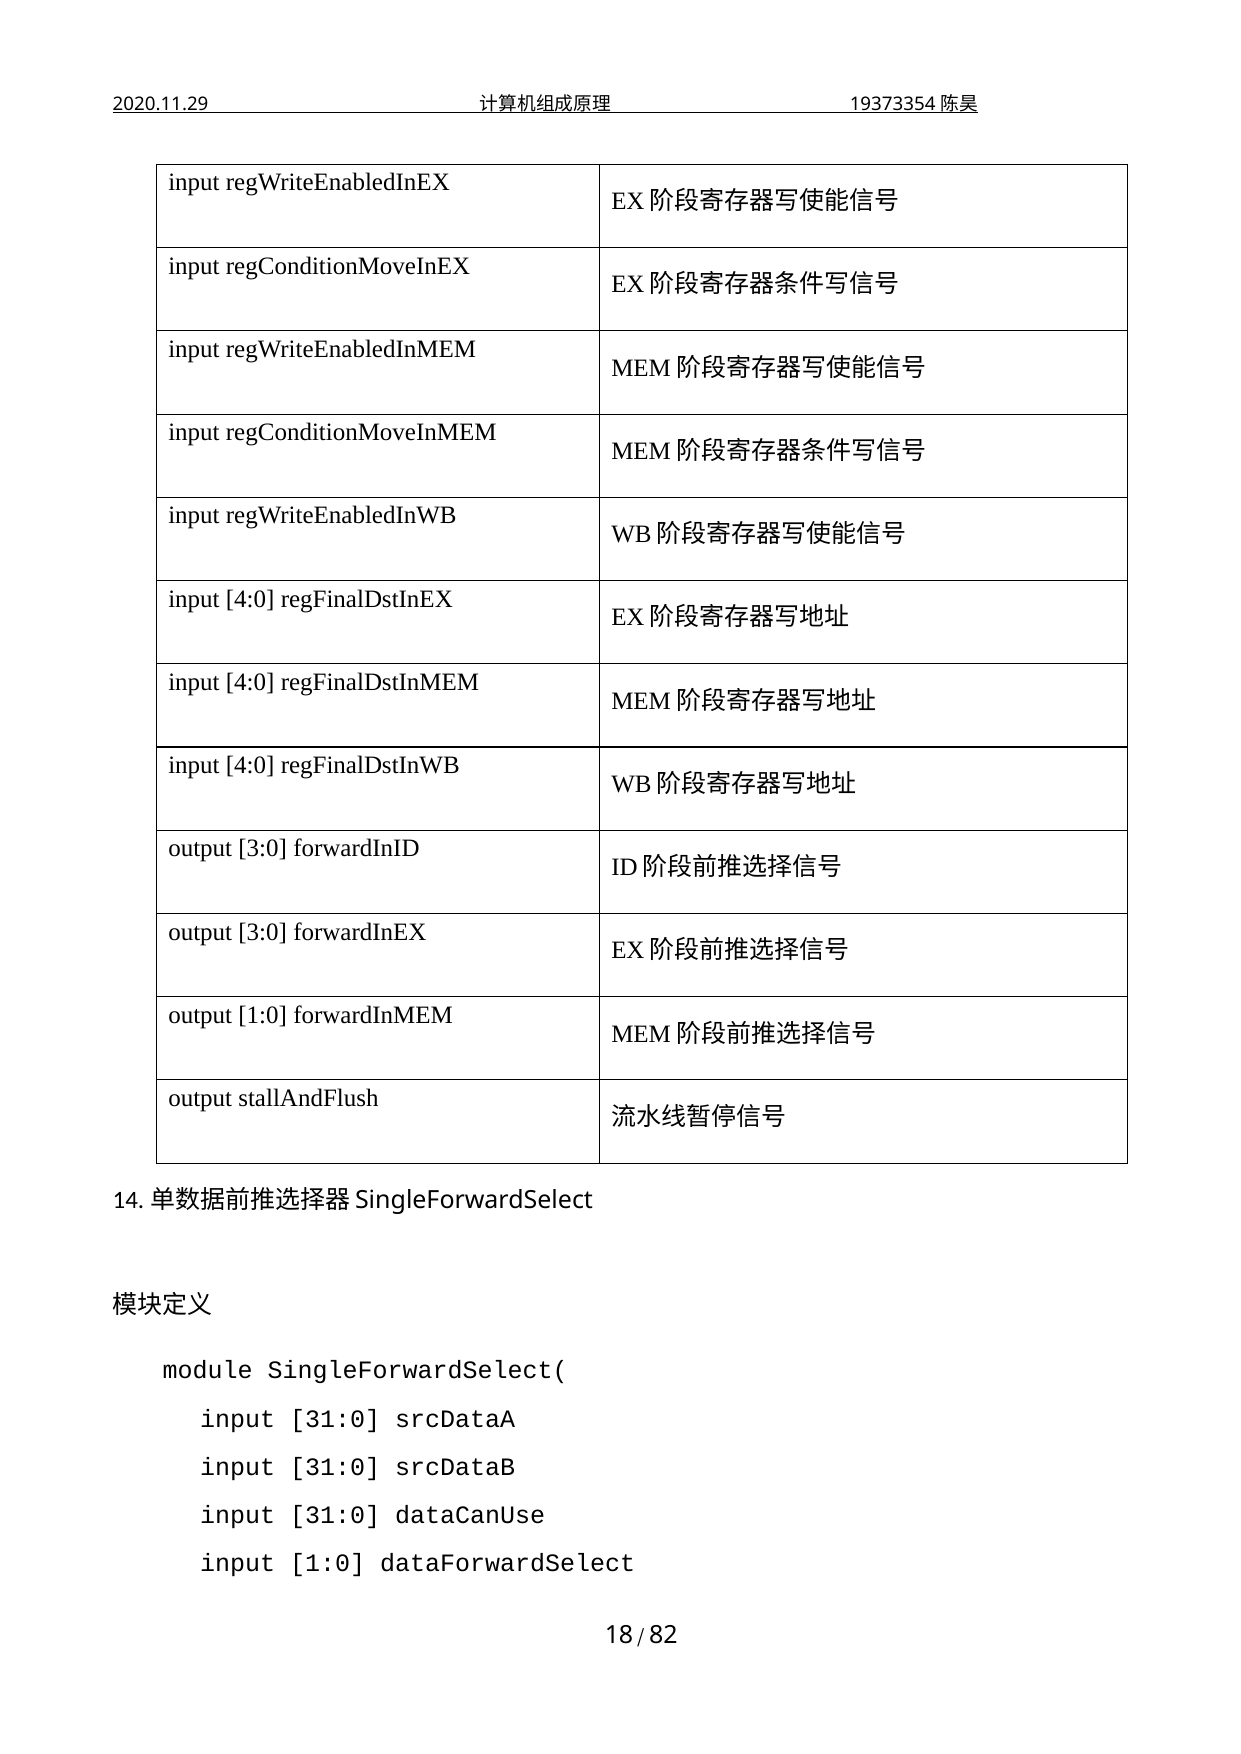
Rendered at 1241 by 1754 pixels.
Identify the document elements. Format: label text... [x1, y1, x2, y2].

table_cell output [3:0] forwardInEX [157, 914, 599, 996]
text module SingleForwardSelect( [162, 1355, 1128, 1389]
table_cell input regWriteEnabledInMEM [157, 331, 599, 413]
table_cell 流水线暂停信号 [600, 1080, 1127, 1163]
text input [31:0] srcDataB [162, 1451, 1128, 1485]
table_cell WB阶段寄存器写地址 [600, 748, 1127, 830]
table_cell MEM阶段寄存器写地址 [600, 664, 1127, 746]
text input [31:0] dataCanUse [162, 1499, 1128, 1533]
text 模块定义 [112, 1269, 1128, 1337]
table_cell input [4:0] regFinalDstInMEM [157, 664, 599, 746]
subtitle 14. 单数据前推选择器SingleForwardSelect [112, 1164, 1128, 1232]
table_cell output stallAndFlush [157, 1080, 599, 1163]
table_cell EX阶段寄存器条件写信号 [600, 248, 1127, 330]
table_cell EX阶段前推选择信号 [600, 914, 1127, 996]
table_cell input regConditionMoveInMEM [157, 415, 599, 497]
table_cell EX阶段寄存器写使能信号 [600, 165, 1127, 247]
table_cell MEM阶段前推选择信号 [600, 997, 1127, 1079]
table_cell output [1:0] forwardInMEM [157, 997, 599, 1079]
table_cell input regWriteEnabledInEX [157, 165, 599, 247]
table_cell input [4:0] regFinalDstInEX [157, 581, 599, 663]
table_cell input [4:0] regFinalDstInWB [157, 748, 599, 830]
table_cell input regConditionMoveInEX [157, 248, 599, 330]
table_cell output [3:0] forwardInID [157, 831, 599, 913]
table_cell EX阶段寄存器写地址 [600, 581, 1127, 663]
table_cell ID阶段前推选择信号 [600, 831, 1127, 913]
table_cell MEM阶段寄存器条件写信号 [600, 415, 1127, 497]
table_cell WB阶段寄存器写使能信号 [600, 498, 1127, 580]
text input [1:0] dataForwardSelect [162, 1548, 1128, 1582]
text input [31:0] srcDataA [162, 1403, 1128, 1437]
table_cell MEM阶段寄存器写使能信号 [600, 331, 1127, 413]
table_cell input regWriteEnabledInWB [157, 498, 599, 580]
